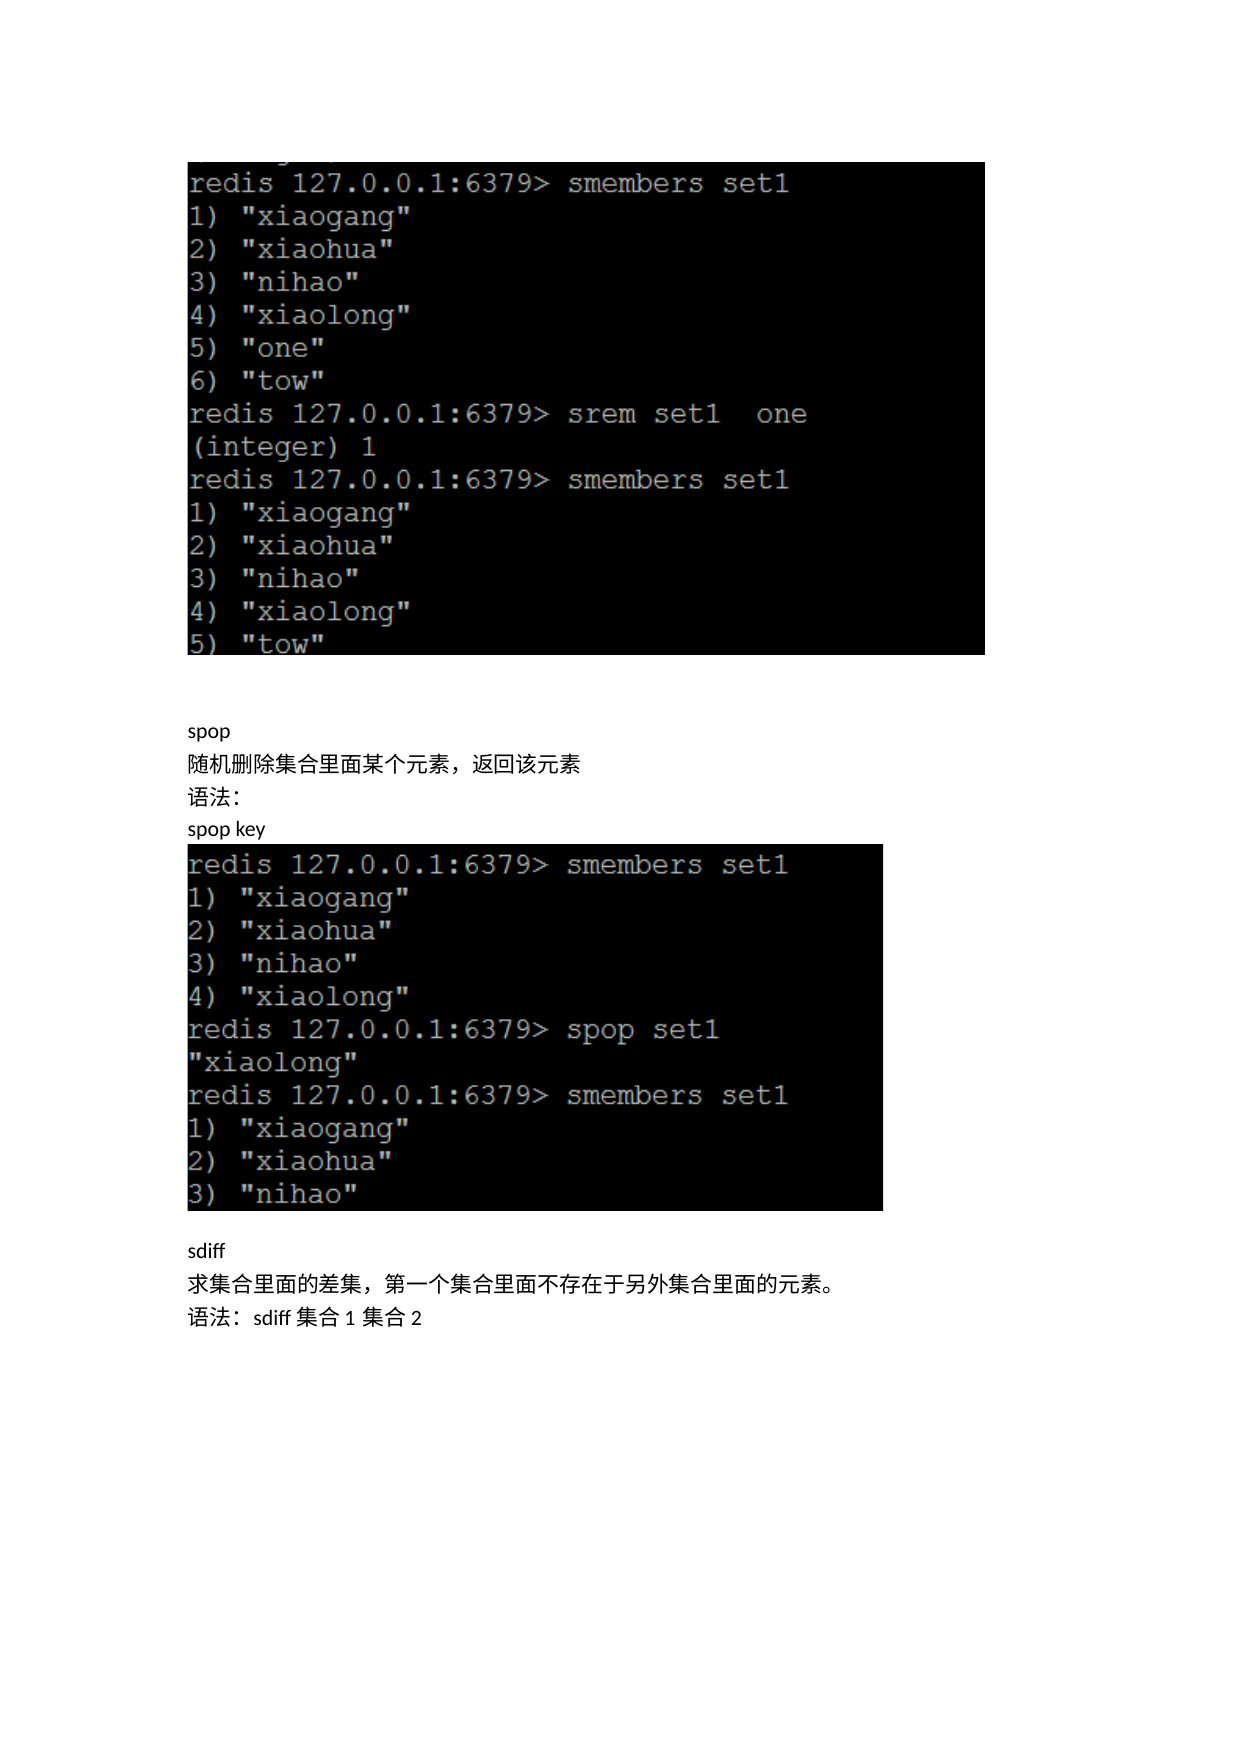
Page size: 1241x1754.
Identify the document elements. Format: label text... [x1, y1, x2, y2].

text 求集合里面的差集，第一个集合里面不存在于另外集合里面的元素。 [187, 1267, 1053, 1299]
text 语法： [187, 779, 1053, 812]
picture [187, 162, 985, 655]
text sdiff [187, 1234, 1053, 1267]
text 语法：sdiff 集合1 集合2 [187, 1299, 1053, 1332]
text 随机删除集合里面某个元素，返回该元素 [187, 747, 1053, 779]
picture [187, 844, 884, 1211]
text spop [187, 714, 1053, 747]
text spop key [187, 812, 1053, 844]
